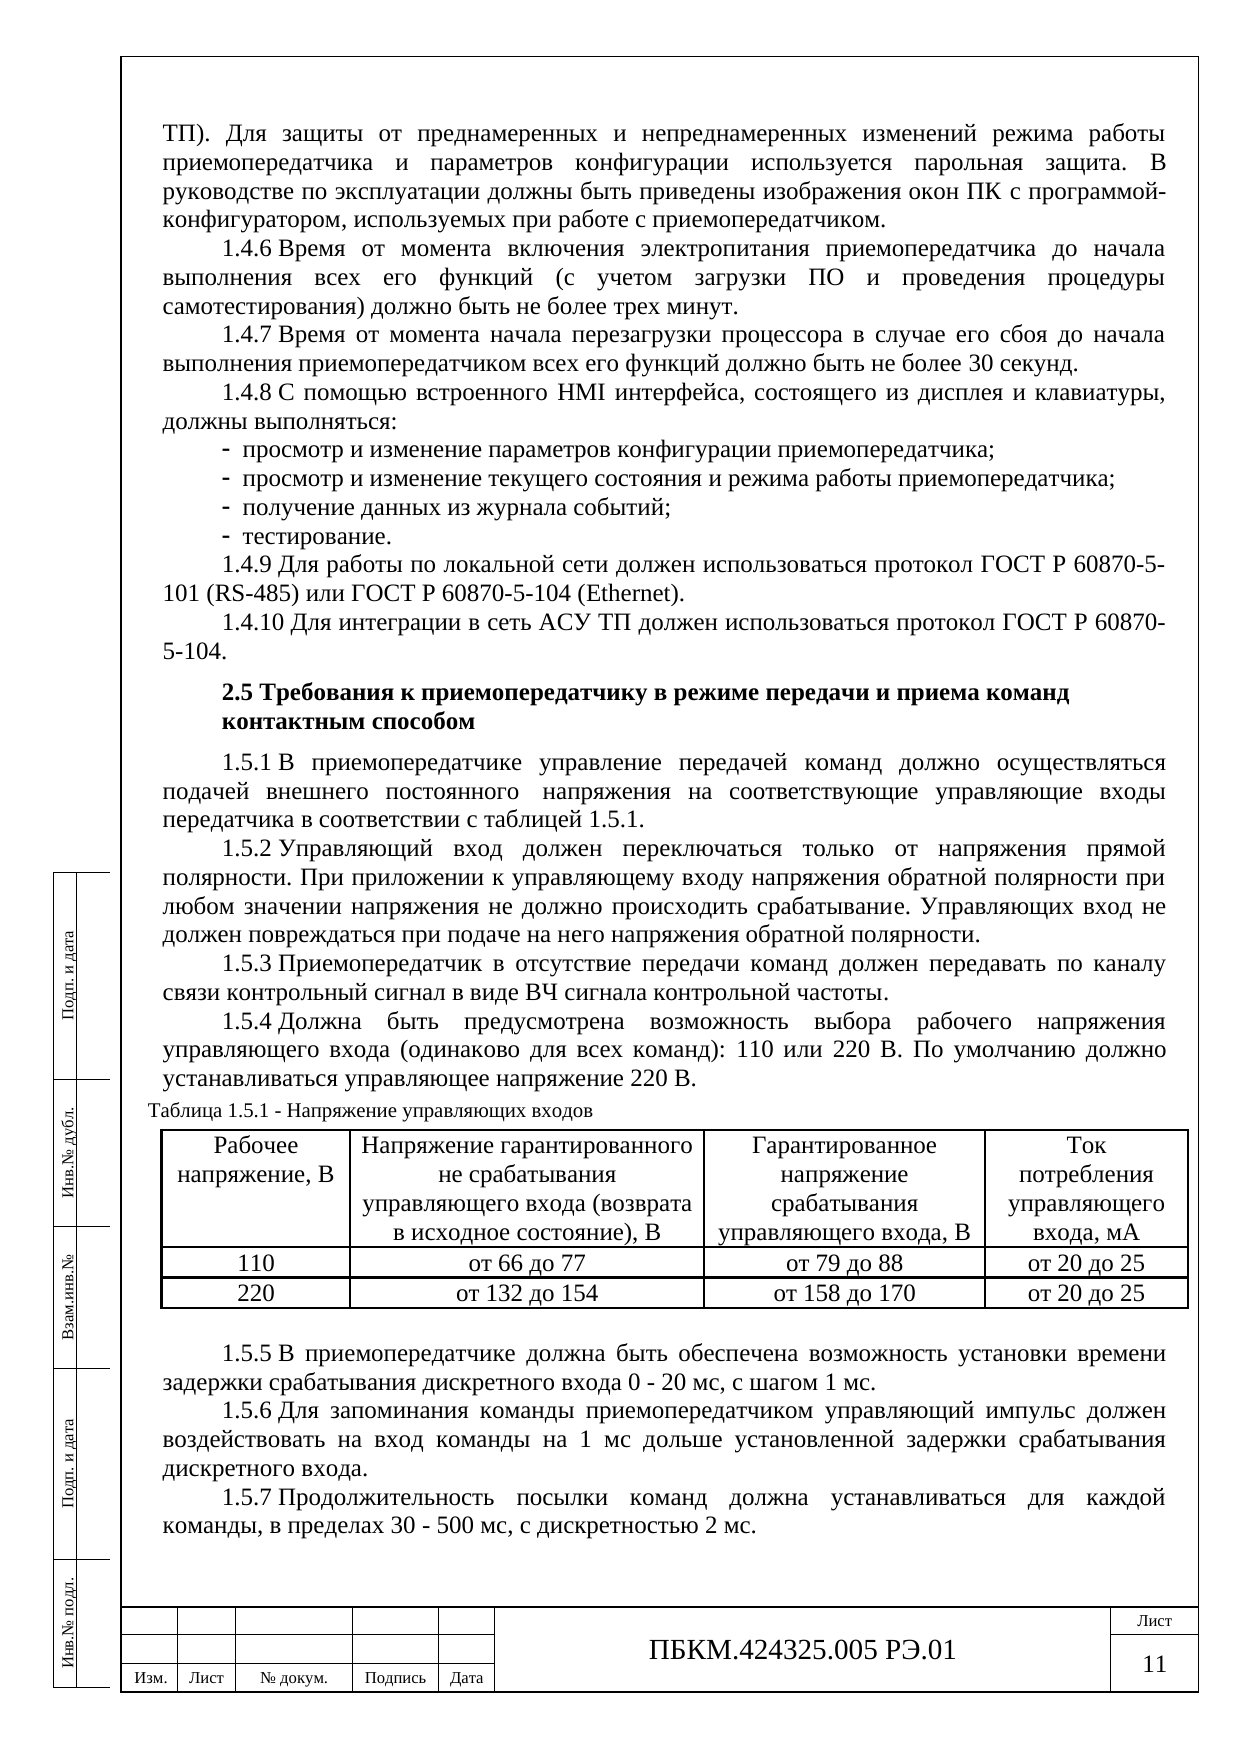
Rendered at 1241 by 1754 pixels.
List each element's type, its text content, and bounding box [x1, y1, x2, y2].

list просмотр и изменение параметров конфигурации приемопередатчика; [162, 434, 1166, 463]
table_header Напряжение гарантированного не срабатывания управляющего входа (возврата в исходное состояние), В [351, 1131, 703, 1246]
list просмотр и изменение текущего состояния и режима работы приемопередатчика; [162, 463, 1166, 492]
table_cell 110 [163, 1248, 349, 1276]
list Для работы по локальной сети должен использоваться протокол ГОСТ Р 60870-5-101 (RS-485) или ГОСТ Р 60870-5-104 (Ethernet). [162, 549, 1166, 607]
list получение данных из журнала событий; [162, 492, 1166, 521]
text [162, 118, 1166, 233]
list Время от момента начала перезагрузки процессора в случае его сбоя до начала выполнения приемопередатчиком всех его функций должно быть не более 30 секунд. [162, 319, 1166, 377]
list С помощью встроенного HMI интерфейса, состоящего из дисплея и клавиатуры, должны выполняться: [162, 377, 1166, 434]
table_cell от 66 до 77 [351, 1248, 703, 1276]
list Должна быть предусмотрена возможность выбора рабочего напряжения управляющего входа (одинаково для всех команд): 110 или 220 В. По умолчанию должно устанавливаться управляющее напряжение 220 В. [162, 1006, 1166, 1092]
text Таблица 1.5.1 - Напряжение управляющих входов [148, 1098, 1166, 1122]
list Для запоминания команды приемопередатчиком управляющий импульс должен воздействовать на вход команды на 1 мс дольше установленной задержки срабатывания дискретного входа. [162, 1396, 1166, 1482]
list Время от момента включения электропитания приемопередатчика до начала выполнения всех его функций (с учетом загрузки ПО и проведения процедуры самотестирования) должно быть не более трех минут. [162, 233, 1166, 319]
table_header Гарантированное напряжение срабатывания управляющего входа, В [705, 1131, 984, 1246]
list Продолжительность посылки команд должна устанавливаться для каждой команды, в пределах 30 - 500 мс, с дискретностью 2 мс. [162, 1482, 1166, 1539]
list Приемопередатчик в отсутствие передачи команд должен передавать по каналу связи контрольный сигнал в виде ВЧ сигнала контрольной частоты. [162, 948, 1166, 1006]
subtitle Требования к приемопередатчику в режиме передачи и приема команд контактным способом [222, 677, 1166, 734]
table_header Ток потребления управляющего входа, мА [986, 1131, 1187, 1246]
list В приемопередатчике управление передачей команд должно осуществляться подачей внешнего постоянного напряжения на соответствующие управляющие входы передатчика в соответствии с таблицей 1.5.1. [162, 747, 1166, 833]
table_cell от 132 до 154 [351, 1279, 703, 1307]
list тестирование. [162, 521, 1166, 549]
list Управляющий вход должен переключаться только от напряжения прямой полярности. При приложении к управляющему входу напряжения обратной полярности при любом значении напряжения не должно происходить срабатывание. Управляющих вход не должен повреждаться при подаче на него напряжения обратной полярности. [162, 833, 1166, 948]
list В приемопередатчике должна быть обеспечена возможность установки времени задержки срабатывания дискретного входа 0 - 20 мс, с шагом 1 мс. [162, 1338, 1166, 1396]
table_cell от 158 до 170 [705, 1279, 984, 1307]
table_cell от 20 до 25 [986, 1248, 1187, 1276]
table_cell 220 [163, 1279, 349, 1307]
table_header Рабочее напряжение, В [163, 1131, 349, 1246]
table_cell от 20 до 25 [986, 1279, 1187, 1307]
table_cell от 79 до 88 [705, 1248, 984, 1276]
list Для интеграции в сеть АСУ ТП должен использоваться протокол ГОСТ Р 60870-5-104. [162, 607, 1166, 664]
